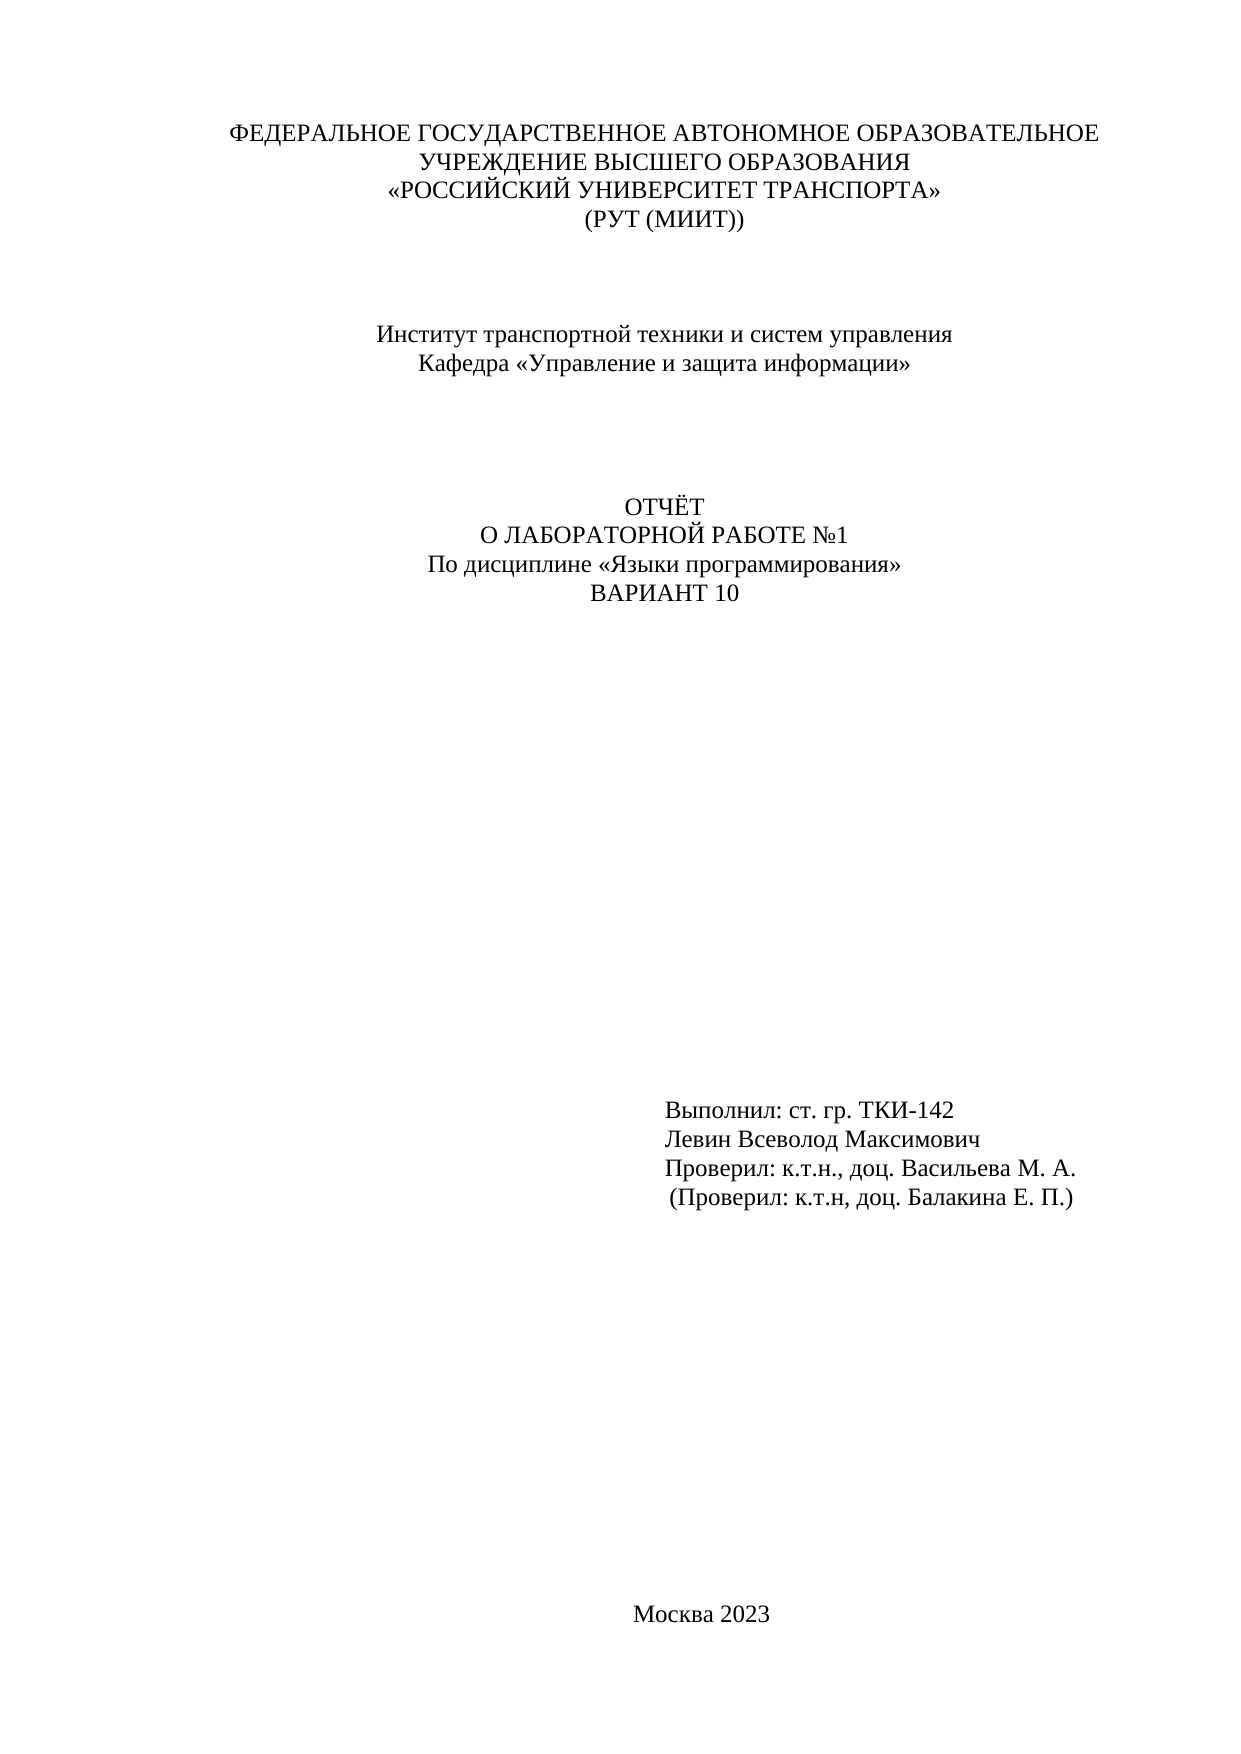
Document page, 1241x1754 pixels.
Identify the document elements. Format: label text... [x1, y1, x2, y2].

text (Проверил: к.т.н, доц. Балакина Е. П.) [177, 1182, 1152, 1211]
text Проверил: к.т.н., доц. Васильева М. А. [177, 1153, 1152, 1182]
text ФЕДЕРАЛЬНОЕ ГОСУДАРСТВЕННОЕ АВТОНОМНОЕ ОБРАЗОВАТЕЛЬНОЕ УЧРЕЖДЕНИЕ ВЫСШЕГО ОБРАЗОВАНИЯ «РОССИЙСКИЙ УНИВЕРСИТЕТ ТРАНСПОРТА» (РУТ (МИИТ)) [177, 118, 1152, 233]
text Левин Всеволод Максимович [177, 1124, 1152, 1153]
text Выполнил: ст. гр. ТКИ-142 [177, 1096, 1152, 1124]
text По дисциплине «Языки программирования» [177, 549, 1152, 578]
text Институт транспортной техники и систем управления [177, 319, 1152, 348]
text Кафедра «Управление и защита информации» [177, 348, 1152, 377]
text Москва 2023 [177, 1599, 1152, 1627]
text ВАРИАНТ 10 [177, 578, 1152, 607]
text ОТЧЁТ О ЛАБОРАТОРНОЙ РАБОТЕ №1 [177, 492, 1152, 549]
